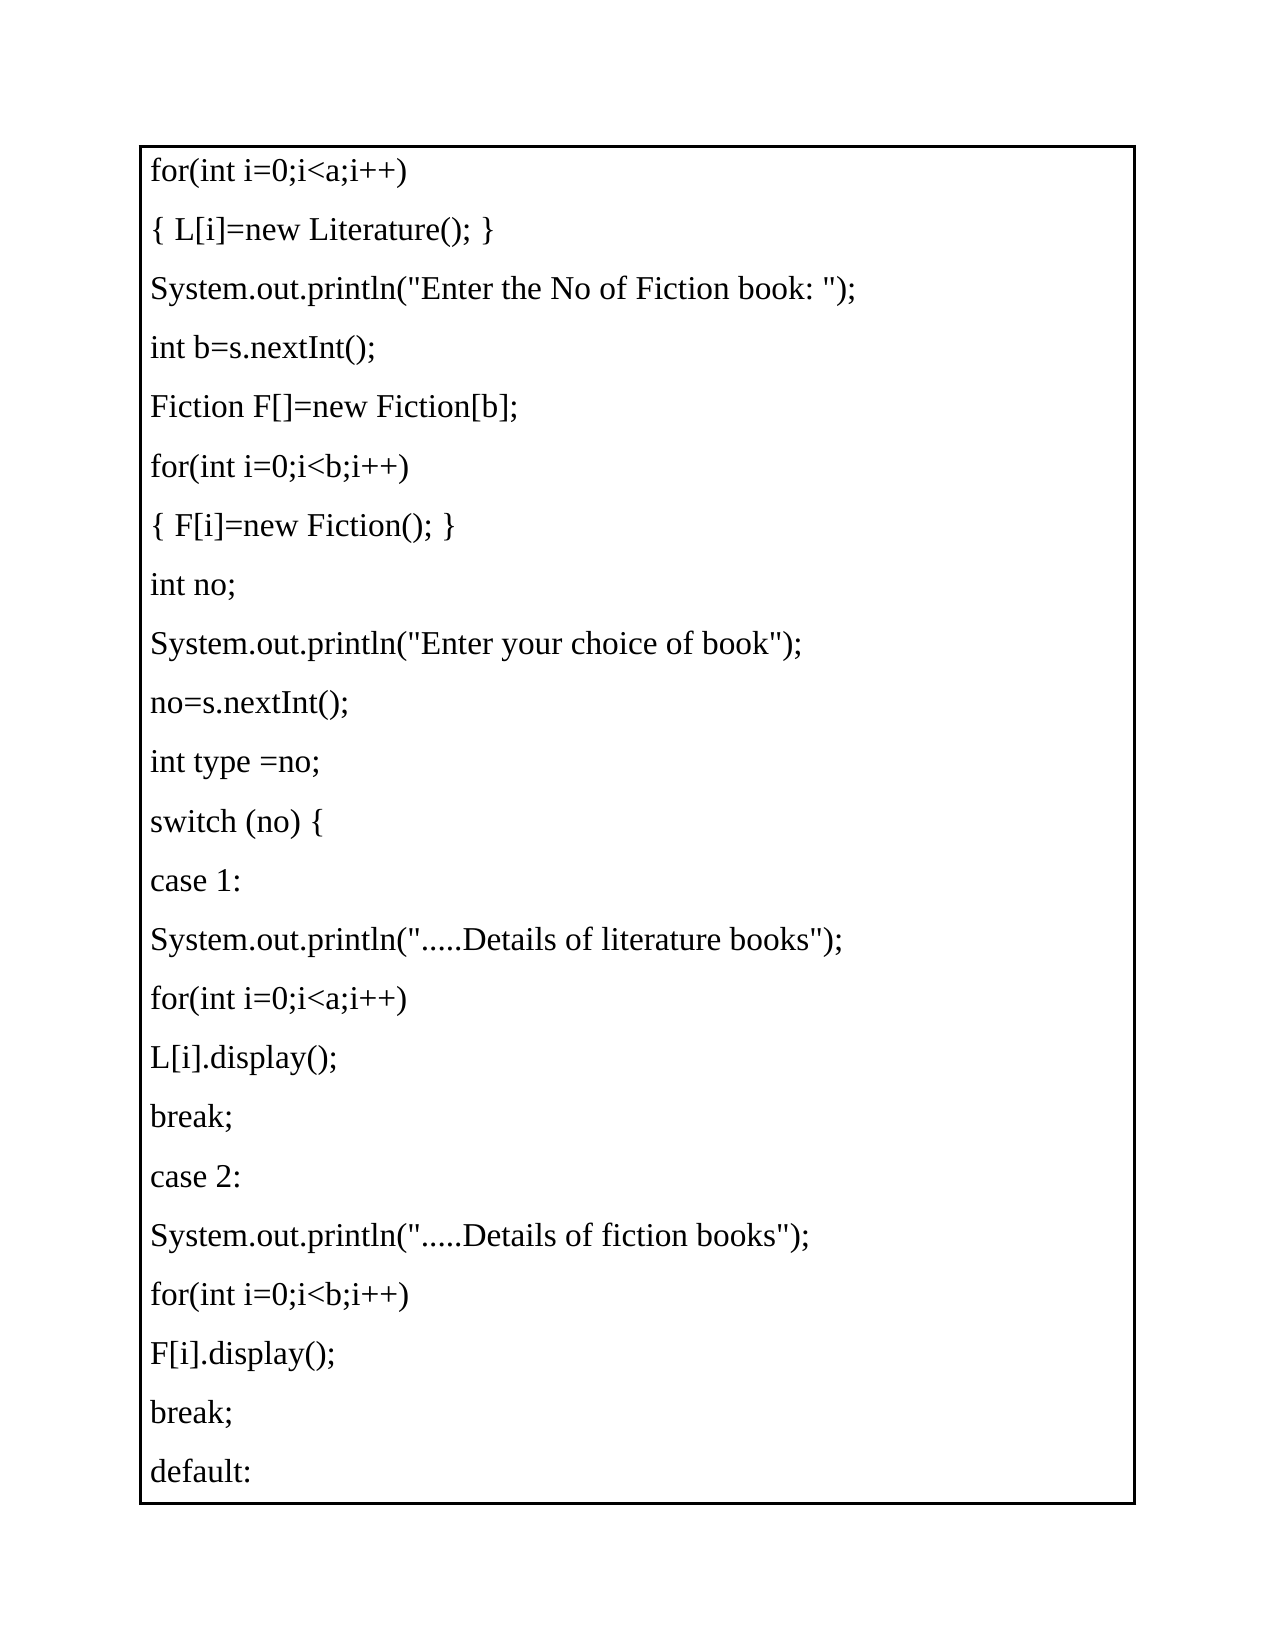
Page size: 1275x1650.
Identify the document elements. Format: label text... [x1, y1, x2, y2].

text { F[i]=new Fiction(); } [150, 505, 1125, 543]
text L[i].display(); [150, 1037, 1125, 1076]
text { L[i]=new Literature(); } [150, 209, 1125, 247]
text System.out.println("Enter the No of Fiction book: "); [150, 268, 1125, 307]
text case 2: [150, 1156, 1125, 1194]
text break; [150, 1097, 1125, 1135]
text case 1: [150, 860, 1125, 898]
text Fiction F[]=new Fiction[b]; [150, 387, 1125, 425]
text break; [150, 1392, 1125, 1431]
text for(int i=0;i<a;i++) [150, 978, 1125, 1017]
text F[i].display(); [150, 1333, 1125, 1372]
text System.out.println("Enter your choice of book"); [150, 623, 1125, 662]
text for(int i=0;i<b;i++) [150, 446, 1125, 484]
text for(int i=0;i<b;i++) [150, 1274, 1125, 1312]
text int no; [150, 564, 1125, 602]
text int b=s.nextInt(); [150, 327, 1125, 366]
text switch (no) { [150, 801, 1125, 839]
text System.out.println(".....Details of fiction books"); [150, 1215, 1125, 1253]
text for(int i=0;i<a;i++) [150, 150, 1125, 188]
text default: [150, 1452, 1125, 1490]
text System.out.println(".....Details of literature books"); [150, 919, 1125, 957]
text no=s.nextInt(); [150, 682, 1125, 721]
text int type =no; [150, 742, 1125, 780]
